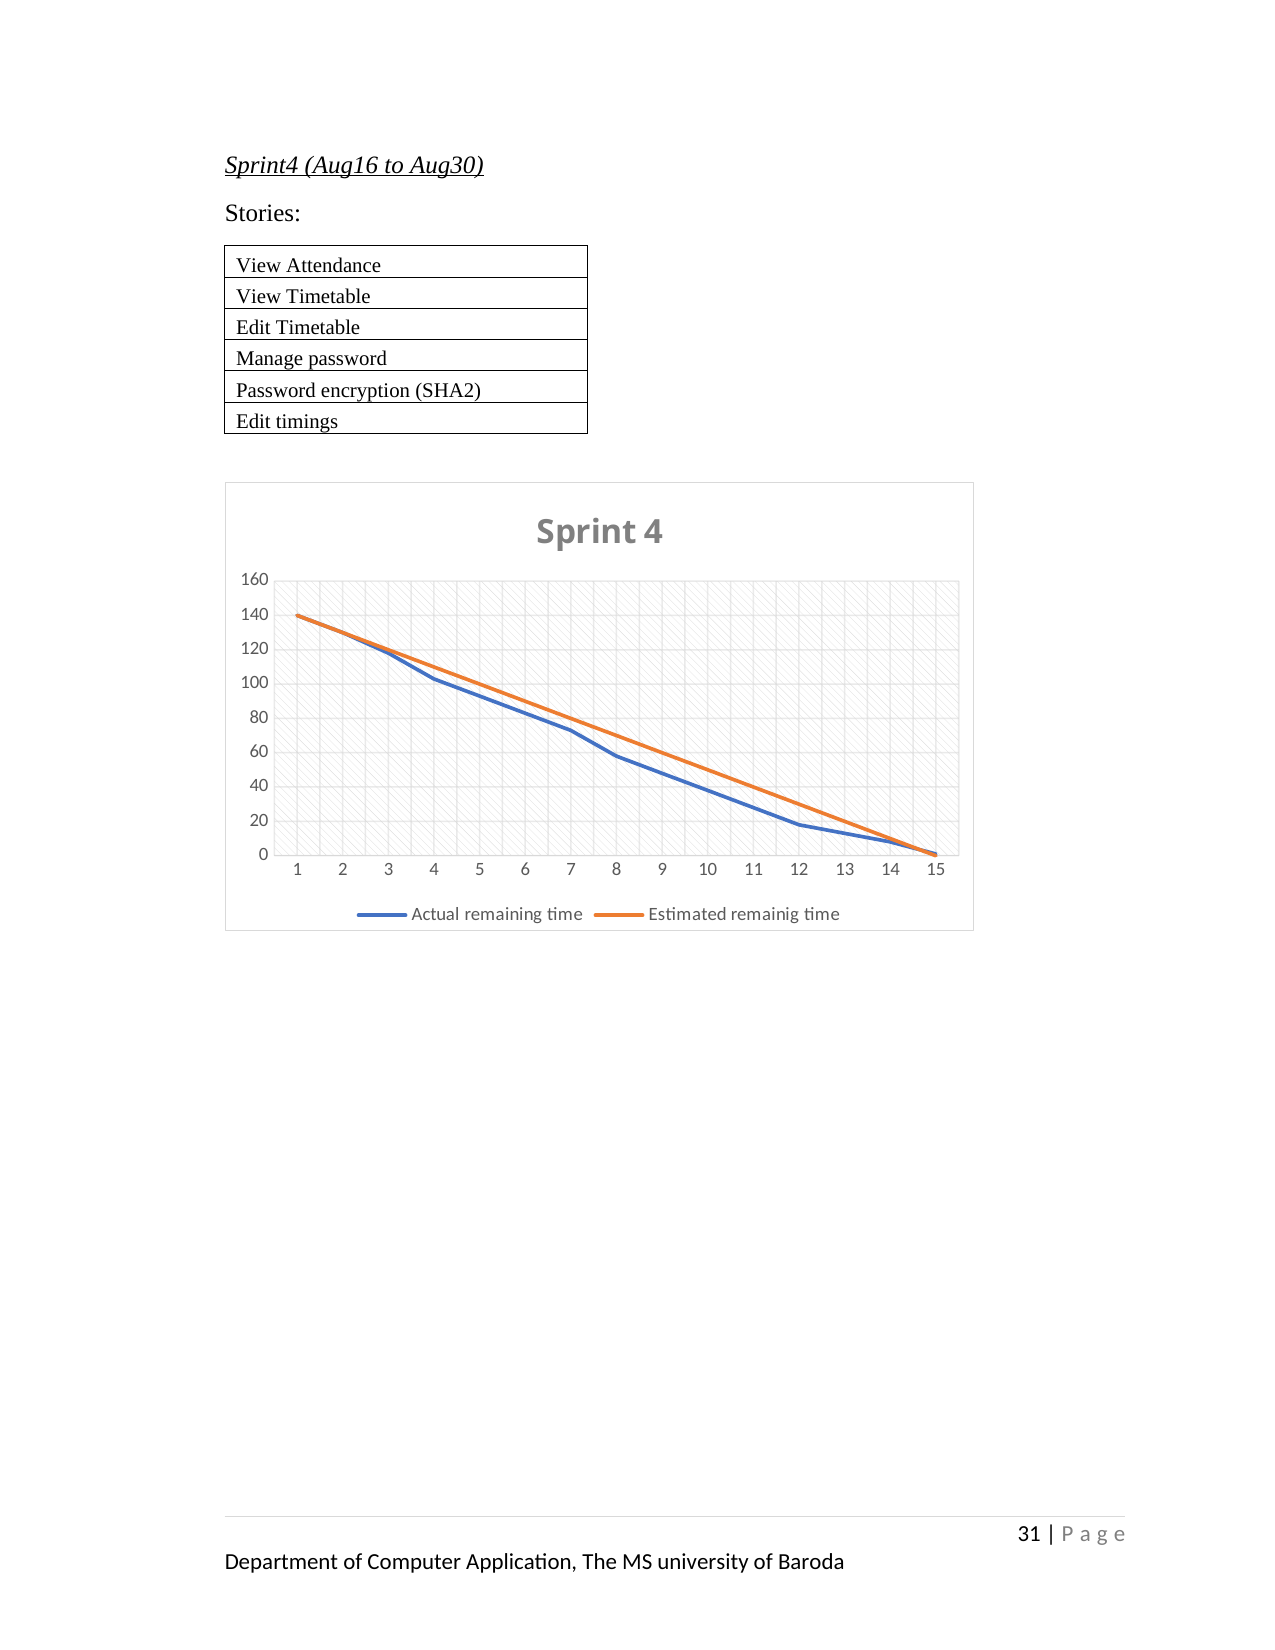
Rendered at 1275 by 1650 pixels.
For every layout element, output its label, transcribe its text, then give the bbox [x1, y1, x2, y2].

text Stories: [224, 198, 1125, 226]
table_cell Edit Timetable [225, 309, 587, 339]
text Sprint4 (Aug16 to Aug30) [224, 150, 1125, 179]
table_cell Edit timings [225, 403, 587, 433]
table_header View Attendance [225, 246, 587, 277]
table_cell Password encryption (SHA2) [225, 371, 587, 402]
table_cell Manage password [225, 340, 587, 370]
table_cell View Timetable [225, 278, 587, 308]
